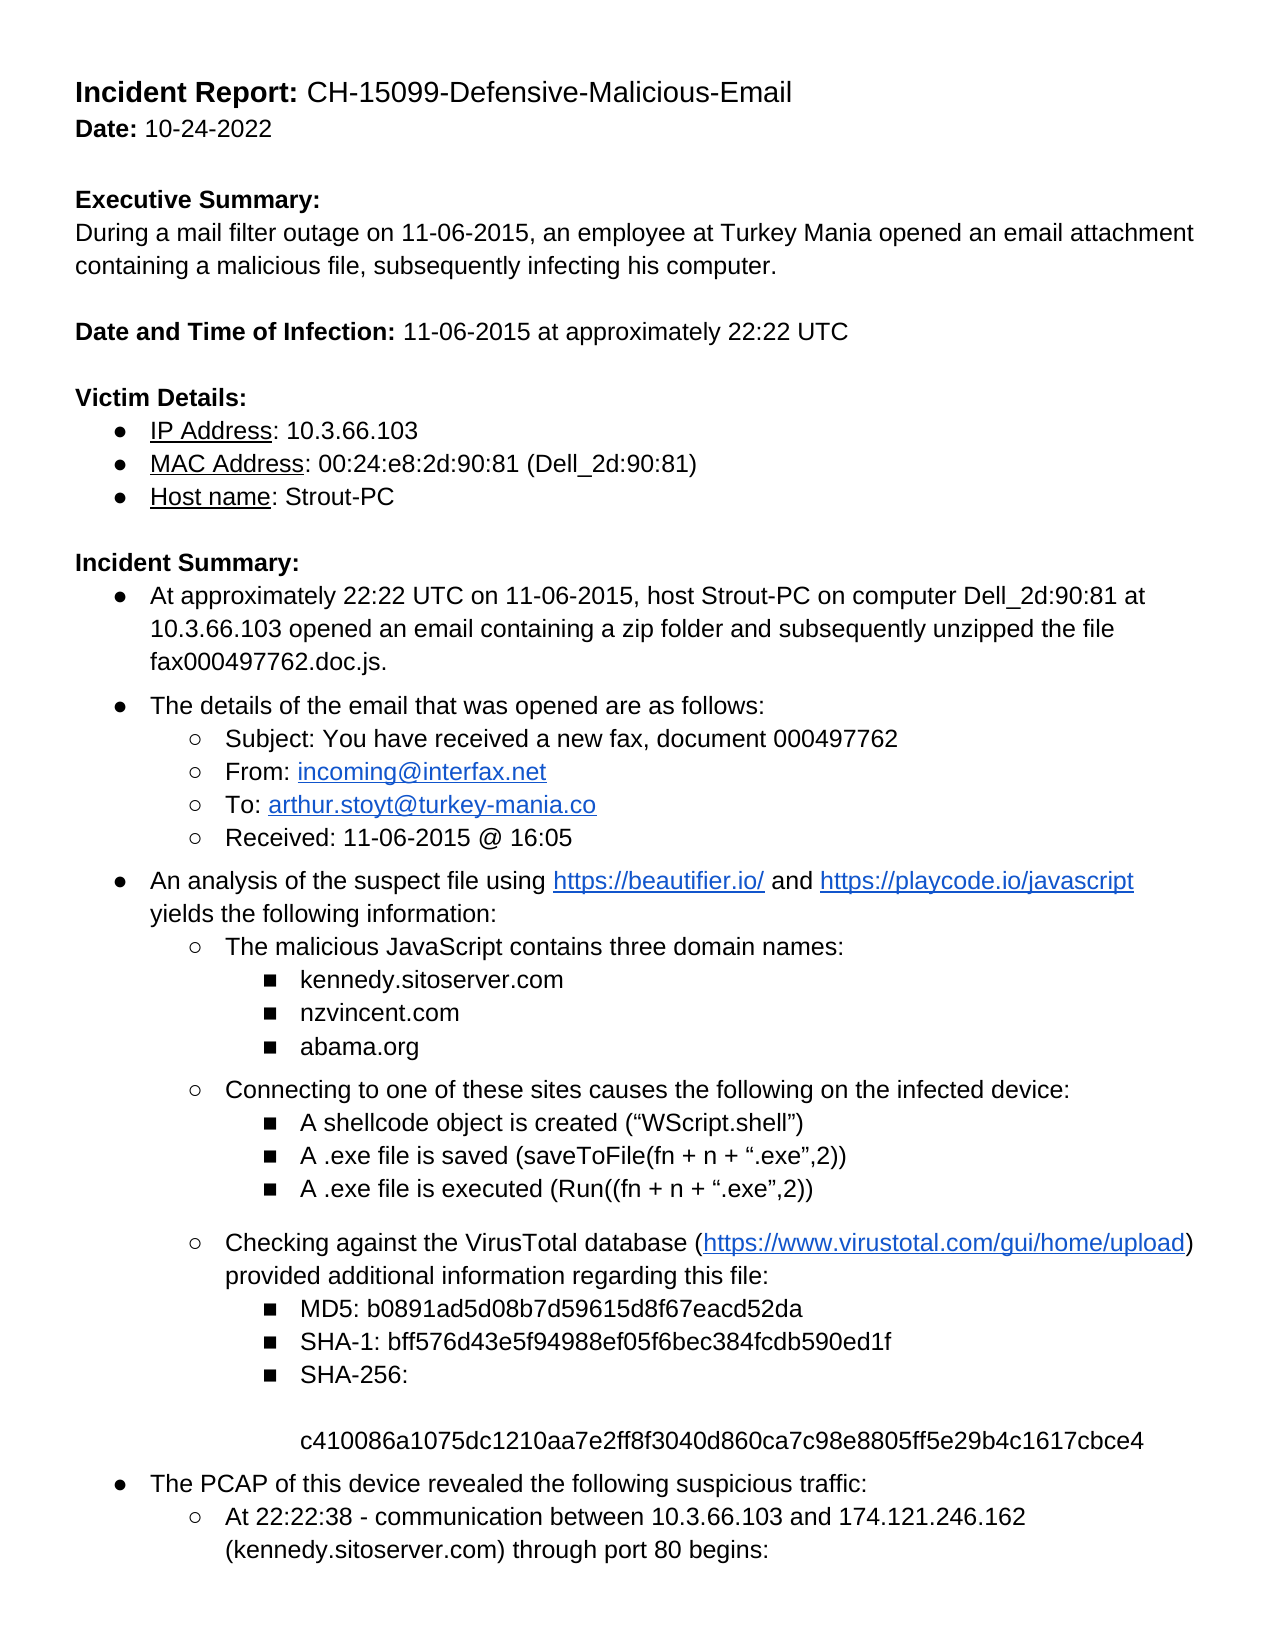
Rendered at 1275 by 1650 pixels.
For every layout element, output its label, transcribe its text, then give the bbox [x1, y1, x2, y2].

list SHA-1: bff576d43e5f94988ef05f6bec384fcdb590ed1f [262, 1327, 1200, 1356]
list The malicious JavaScript contains three domain names: [187, 932, 1200, 961]
list MAC Address: 00:24:e8:2d:90:81 (Dell_2d:90:81) [112, 449, 1200, 478]
list A shellcode object is created (“WScript.shell”) [262, 1108, 1200, 1137]
text During a mail filter outage on 11-06-2015, an employee at Turkey Mania opened an email attachment containing a malicious file, subsequently infecting his computer. [75, 218, 1200, 280]
text Victim Details: [75, 383, 1200, 412]
list Subject: You have received a new fax, document 000497762 [187, 724, 1200, 753]
text Date: 10-24-2022 [75, 113, 1200, 142]
list At 22:22:38 - communication between 10.3.66.103 and 174.121.246.162 (kennedy.sitoserver.com) through port 80 begins: [187, 1502, 1200, 1564]
list At approximately 22:22 UTC on 11-06-2015, host Strout-PC on computer Dell_2d:90:81 at 10.3.66.103 opened an email containing a zip folder and subsequently unzipped the file fax000497762.doc.js. [112, 581, 1200, 676]
list An analysis of the suspect file using https://beautifier.io/ and https://playcode.io/javascript yields the following information: [112, 866, 1200, 928]
text Incident Report: CH-15099-Defensive-Malicious-Email [75, 75, 1200, 108]
list abama.org [262, 1031, 1200, 1060]
list SHA-256: c410086a1075dc1210aa7e2ff8f3040d860ca7c98e8805ff5e29b4c1617cbce4 [262, 1360, 1200, 1455]
list kennedy.sitoserver.com [262, 965, 1200, 994]
text Executive Summary: [75, 185, 1200, 214]
list The PCAP of this device revealed the following suspicious traffic: [112, 1469, 1200, 1498]
text Date and Time of Infection: 11-06-2015 at approximately 22:22 UTC [75, 317, 1200, 346]
text Incident Summary: [75, 548, 1200, 577]
list A .exe file is executed (Run((fn + n + “.exe”,2)) [262, 1174, 1200, 1203]
list IP Address: 10.3.66.103 [112, 416, 1200, 445]
list The details of the email that was opened are as follows: [112, 691, 1200, 719]
list nzvincent.com [262, 998, 1200, 1027]
list To: arthur.stoyt@turkey-mania.co [187, 790, 1200, 819]
list Received: 11-06-2015 @ 16:05 [187, 823, 1200, 852]
list Host name: Strout-PC [112, 482, 1200, 511]
list MD5: b0891ad5d08b7d59615d8f67eacd52da [262, 1294, 1200, 1323]
list Connecting to one of these sites causes the following on the infected device: [187, 1075, 1200, 1104]
list Checking against the VirusTotal database (https://www.virustotal.com/gui/home/upload) provided additional information regarding this file: [187, 1228, 1200, 1289]
list From: incoming@interfax.net [187, 757, 1200, 786]
list A .exe file is saved (saveToFile(fn + n + “.exe”,2)) [262, 1141, 1200, 1170]
